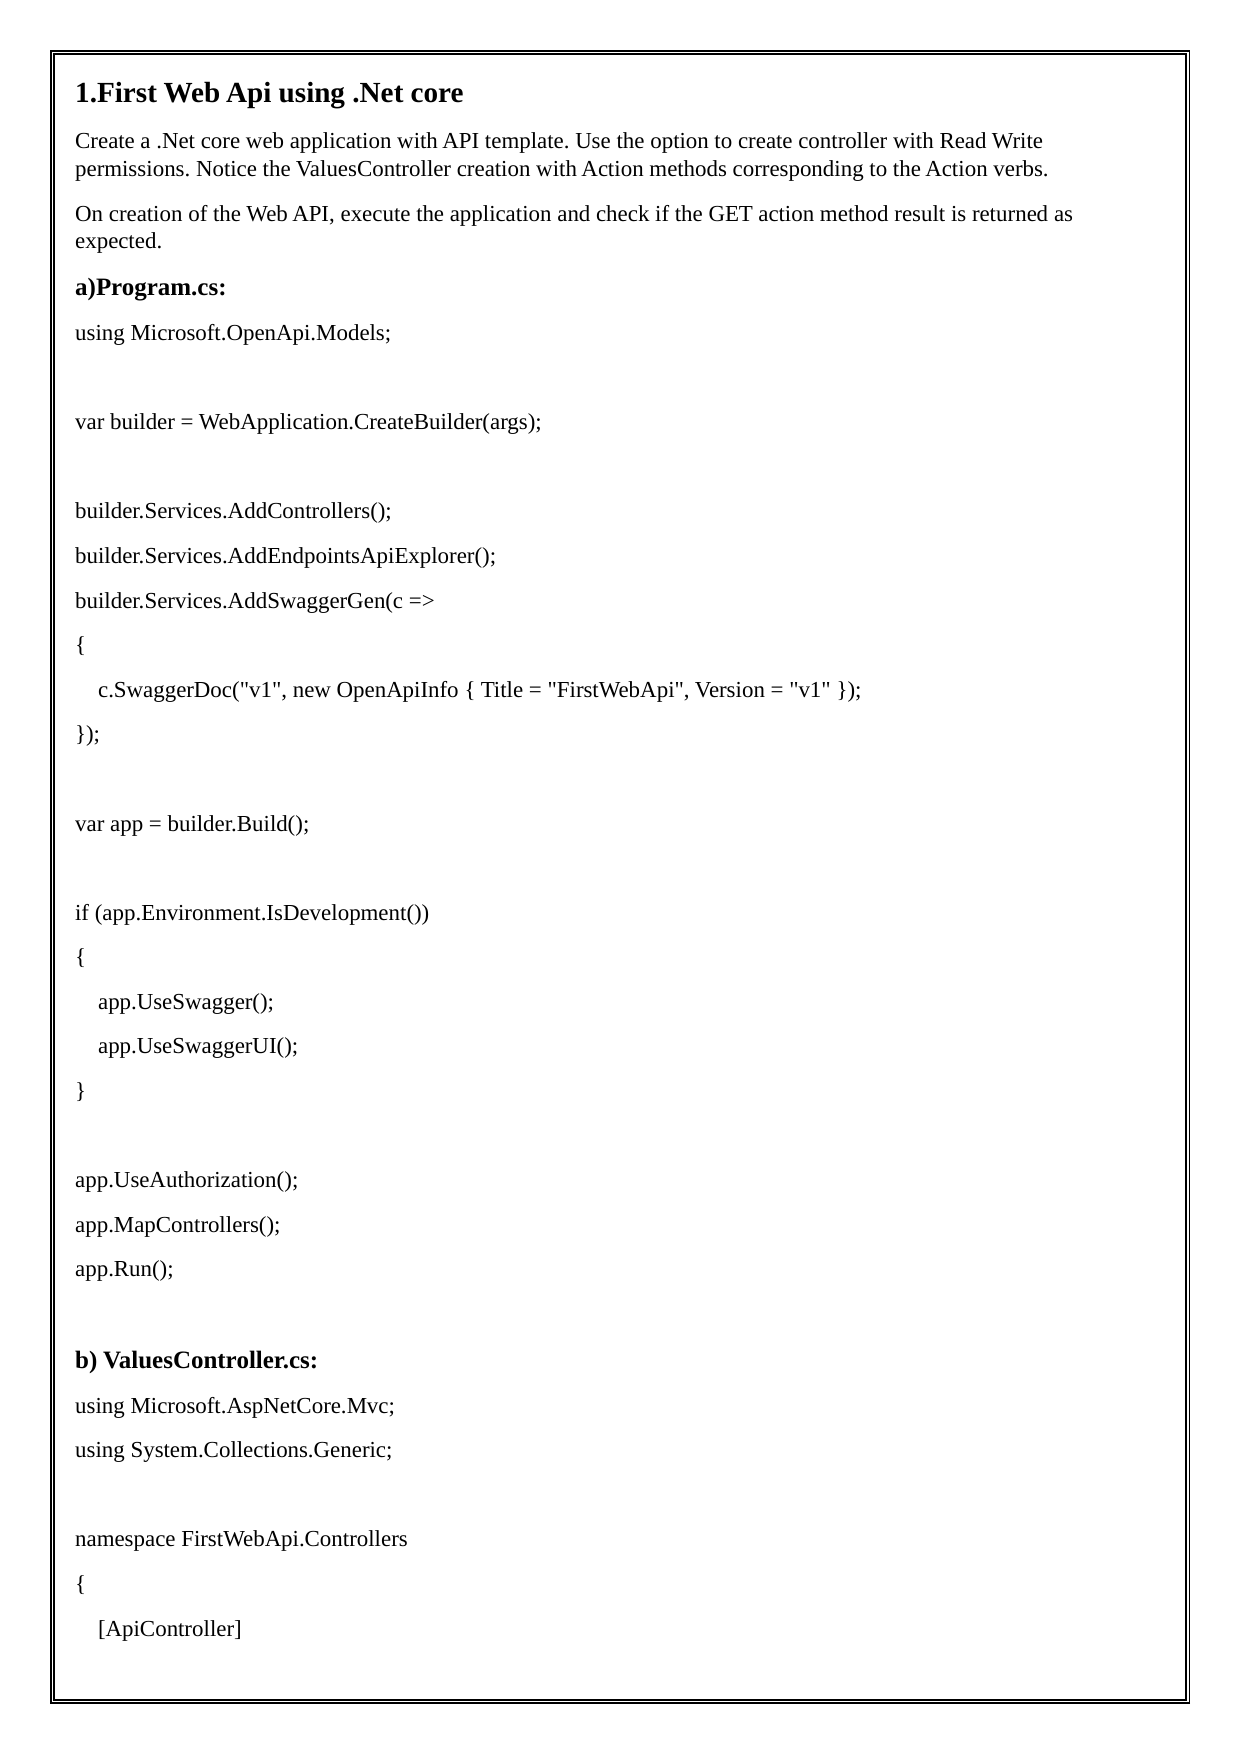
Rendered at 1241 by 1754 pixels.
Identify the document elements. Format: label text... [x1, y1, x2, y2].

text a)Program.cs: [75, 272, 1165, 301]
text builder.Services.AddSwaggerGen(c => [75, 587, 1165, 613]
text builder.Services.AddEndpointsApiExplorer(); [75, 542, 1165, 568]
text if (app.Environment.IsDevelopment()) [75, 899, 1165, 925]
text namespace FirstWebApi.Controllers [75, 1526, 1165, 1552]
text app.UseSwagger(); [75, 988, 1165, 1014]
text { [75, 631, 1165, 658]
text } [75, 1077, 1165, 1103]
text app.Run(); [75, 1256, 1165, 1282]
text }); [75, 721, 1165, 747]
text var builder = WebApplication.CreateBuilder(args); [75, 408, 1165, 435]
text { [75, 1570, 1165, 1596]
text [ApiController] [75, 1615, 1165, 1641]
text app.UseSwaggerUI(); [75, 1033, 1165, 1059]
text c.SwaggerDoc("v1", new OpenApiInfo { Title = "FirstWebApi", Version = "v1" }); [75, 676, 1165, 702]
text { [75, 943, 1165, 970]
text using System.Collections.Generic; [75, 1436, 1165, 1463]
text 1.First Web Api using .Net core [75, 75, 1165, 108]
text b) ValuesController.cs: [75, 1345, 1165, 1373]
text using Microsoft.AspNetCore.Mvc; [75, 1392, 1165, 1418]
text var app = builder.Build(); [75, 810, 1165, 836]
text app.UseAuthorization(); [75, 1166, 1165, 1193]
text On creation of the Web API, execute the application and check if the GET action method result is returned as expected. [75, 200, 1165, 254]
text builder.Services.AddControllers(); [75, 498, 1165, 524]
text app.MapControllers(); [75, 1211, 1165, 1237]
text Create a .Net core web application with API template. Use the option to create controller with Read Write permissions. Notice the ValuesController creation with Action methods corresponding to the Action verbs. [75, 127, 1165, 181]
text using Microsoft.OpenApi.Models; [75, 319, 1165, 346]
